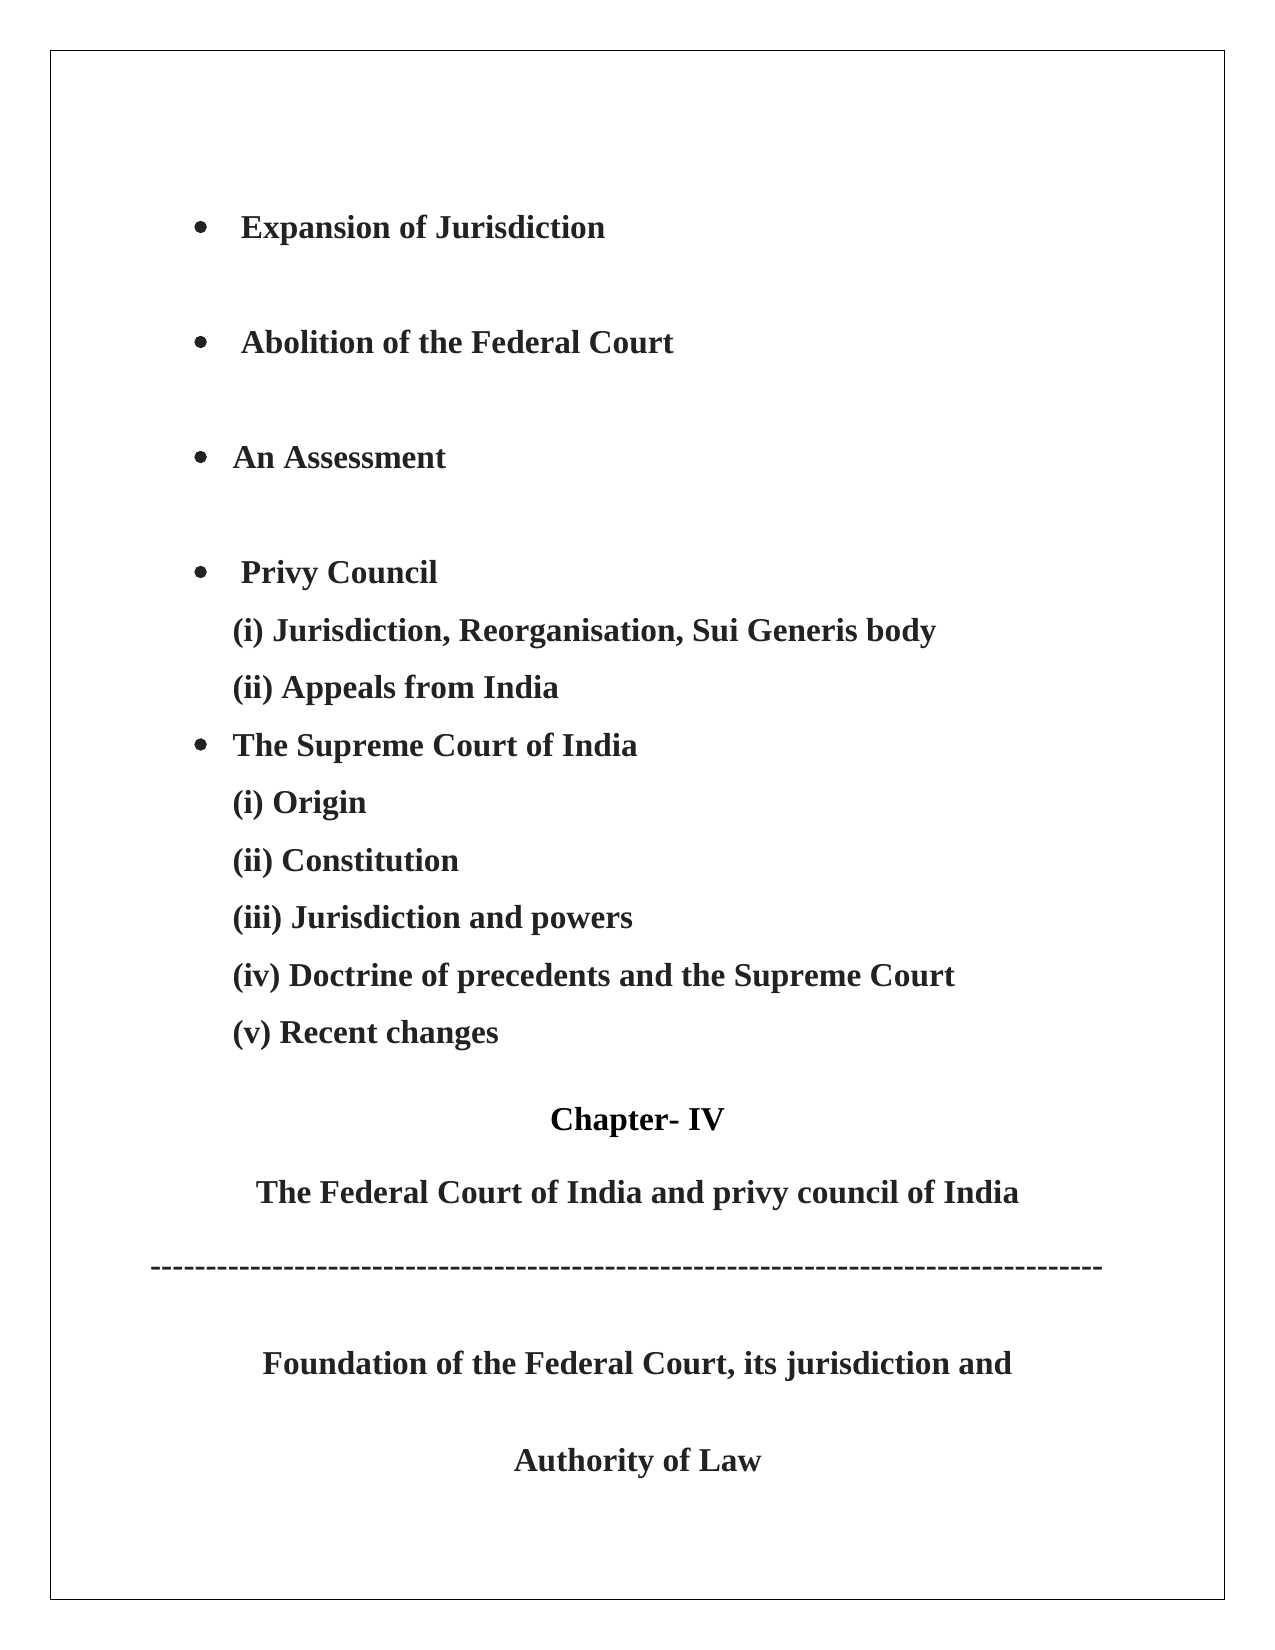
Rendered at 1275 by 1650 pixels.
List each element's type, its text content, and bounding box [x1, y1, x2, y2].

text The Federal Court of India and privy council of India [150, 1172, 1125, 1211]
text -------------------------------------------------------------------------------------- [150, 1246, 1125, 1284]
list An Assessment [195, 437, 1125, 476]
list Abolition of the Federal Court [195, 322, 1125, 361]
list Expansion of Jurisdiction [195, 207, 1125, 246]
text Foundation of the Federal Court, its jurisdiction and [150, 1343, 1125, 1381]
text Chapter- IV [150, 1099, 1125, 1137]
text Authority of Law [150, 1441, 1125, 1479]
list Privy Council (i) Jurisdiction, Reorganisation, Sui Generis body (ii) Appeals from India [195, 552, 1125, 706]
list The Supreme Court of India (i) Origin (ii) Constitution (iii) Jurisdiction and powers (iv) Doctrine of precedents and the Supreme Court (v) Recent changes [195, 725, 1125, 1051]
